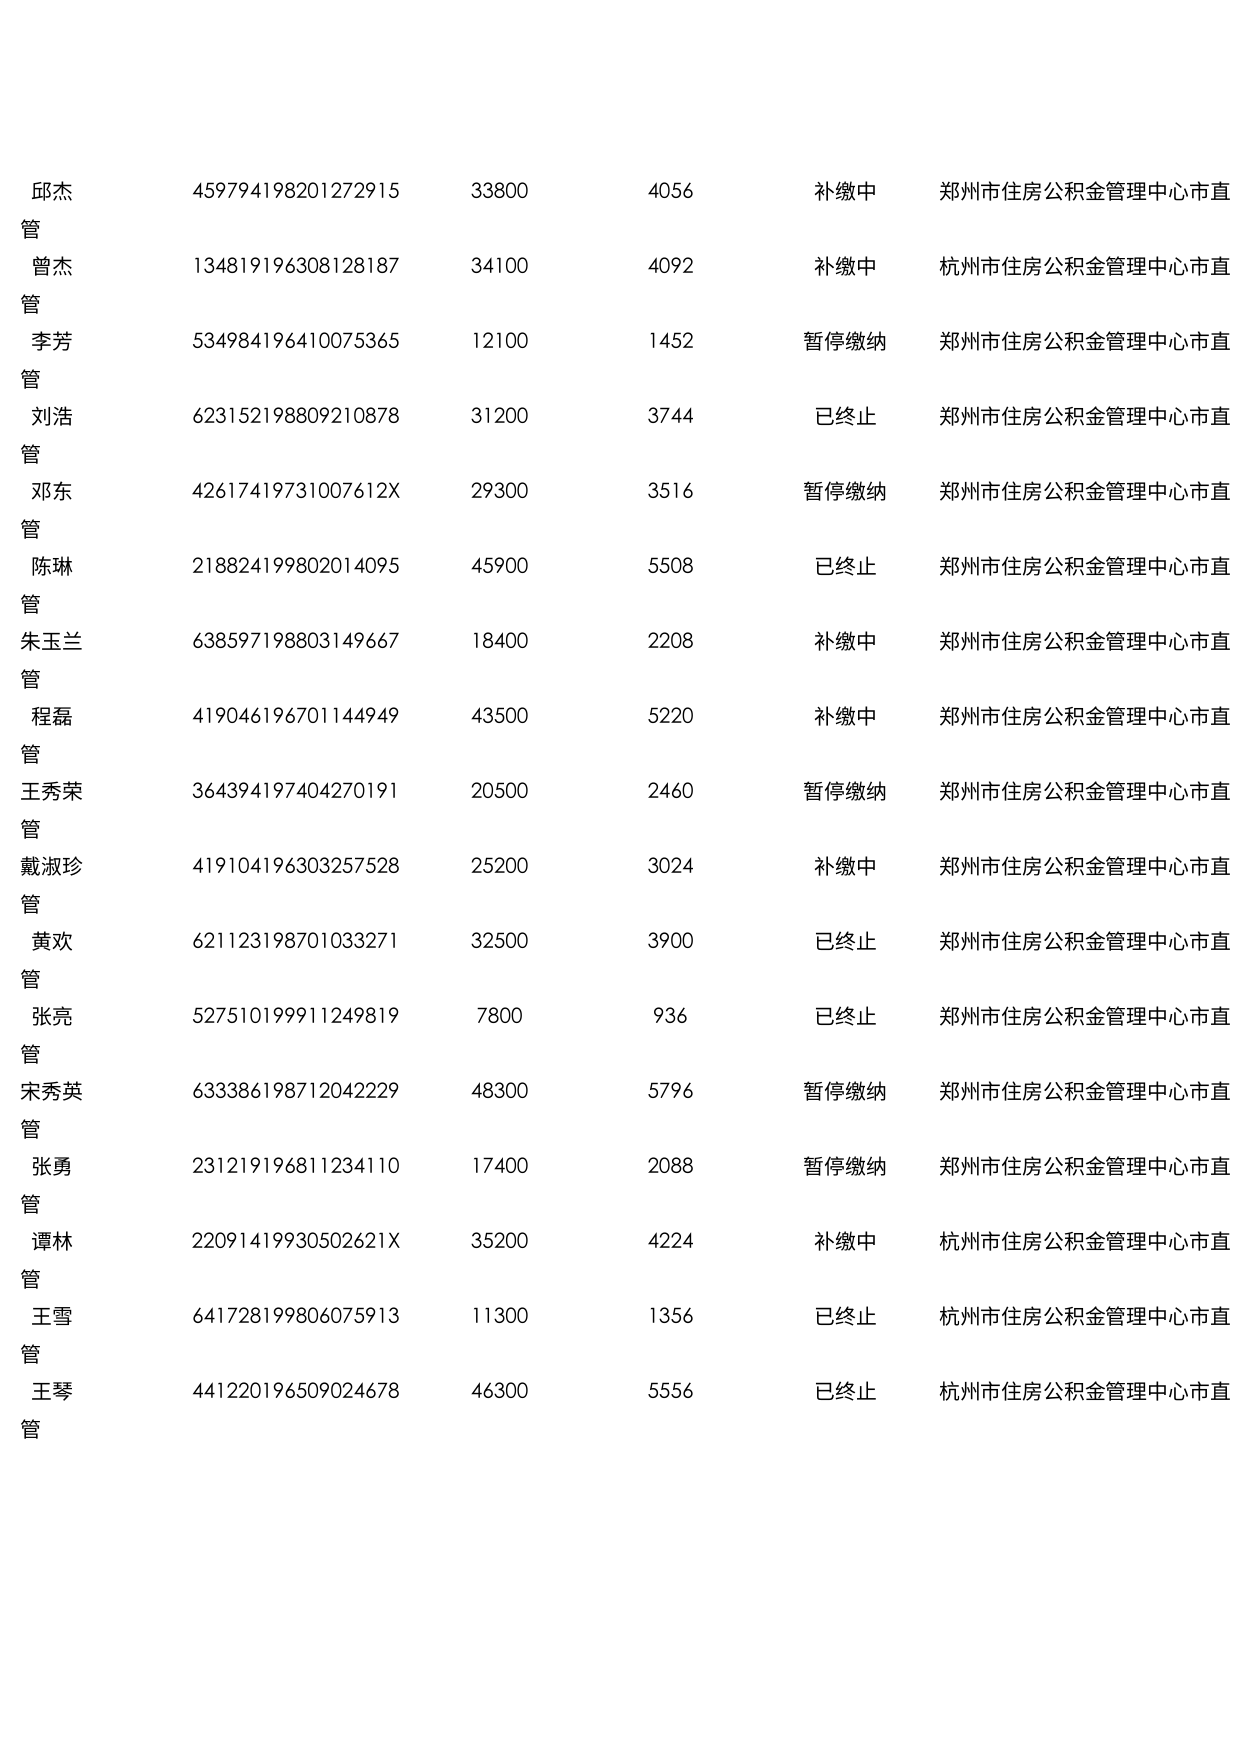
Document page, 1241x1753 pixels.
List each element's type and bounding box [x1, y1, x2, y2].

list [21, 170, 1240, 1445]
